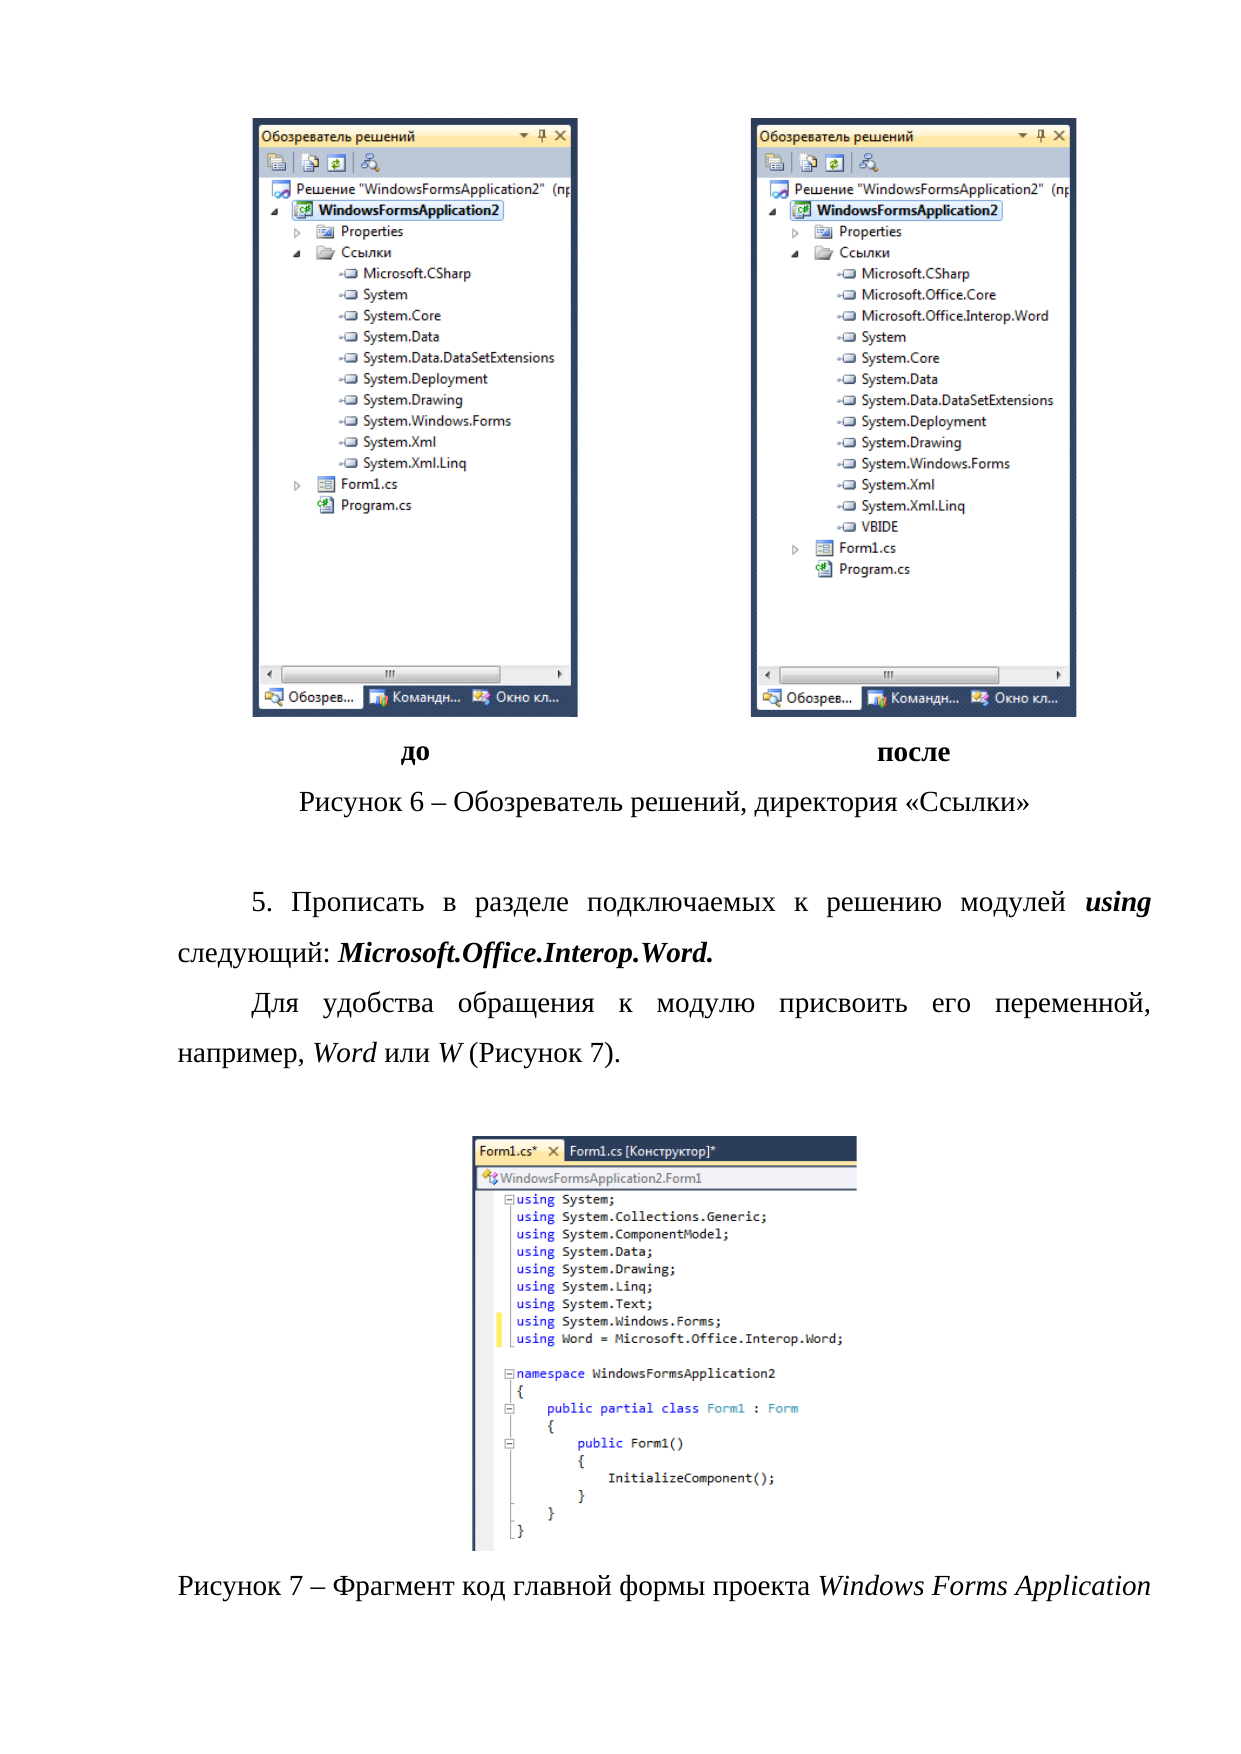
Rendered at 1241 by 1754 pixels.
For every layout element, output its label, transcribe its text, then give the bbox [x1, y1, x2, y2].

picture [750, 118, 1077, 717]
table_header после [664, 118, 1163, 784]
table_header до [166, 118, 664, 784]
text Рисунок 7 – Фрагмент код главной формы проекта Windows Forms Application [177, 1568, 1152, 1601]
text Для удобства обращения к модулю присвоить его переменной, например, Word или W (Рисунок 7). [177, 985, 1152, 1069]
text Рисунок 6 – Обозреватель решений, директория «Ссылки» [177, 784, 1152, 817]
picture [252, 118, 578, 717]
text 5. Прописать в разделе подключаемых к решению модулей using следующий: Microsoft.Office.Interop.Word. [177, 884, 1152, 968]
picture [472, 1136, 857, 1551]
